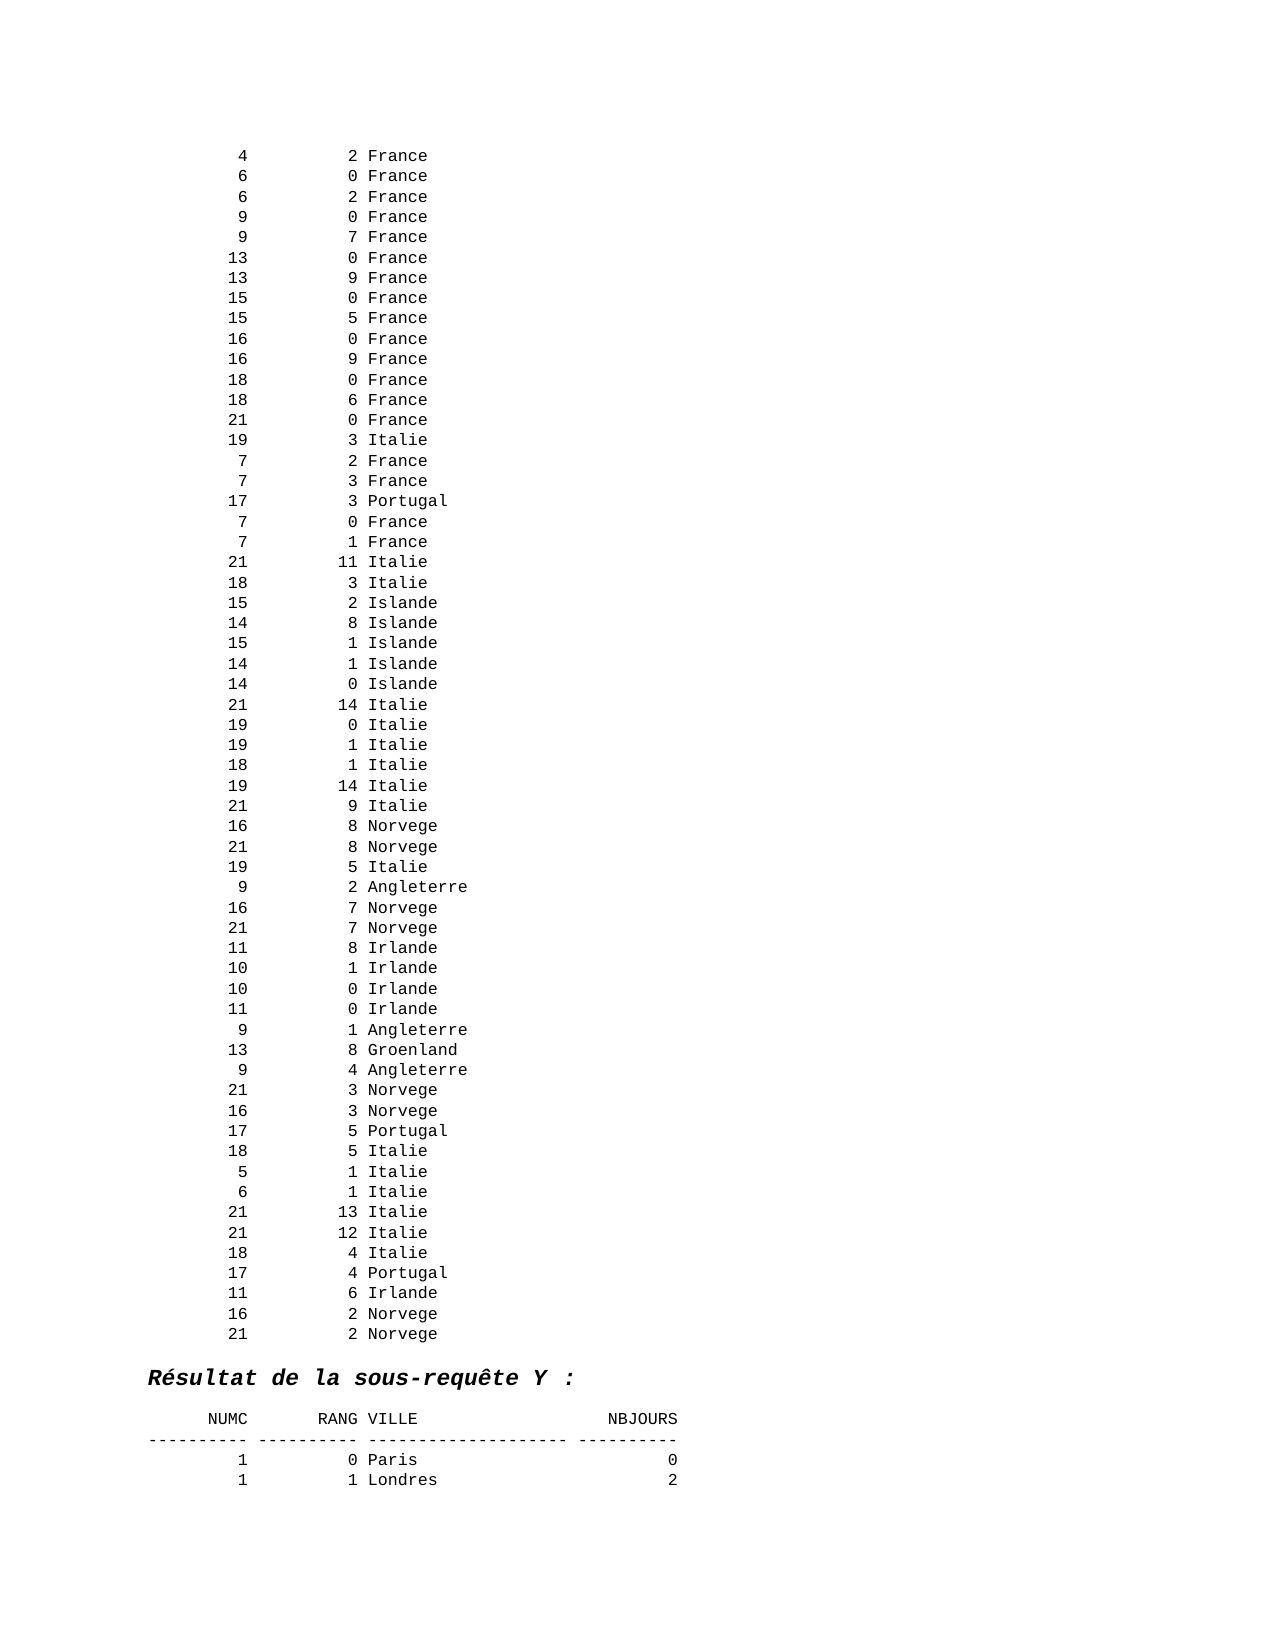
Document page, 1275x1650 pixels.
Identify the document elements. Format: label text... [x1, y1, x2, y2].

text 9 4 Angleterre [148, 1062, 1127, 1081]
text Résultat de la sous-requête Y : [148, 1366, 1127, 1392]
text 7 2 France [148, 452, 1127, 471]
text 6 0 France [148, 168, 1127, 187]
text 18 3 Italie [148, 574, 1127, 593]
text 10 0 Irlande [148, 980, 1127, 999]
text 21 8 Norvege [148, 838, 1127, 857]
text 21 7 Norvege [148, 919, 1127, 938]
text 16 9 France [148, 351, 1127, 369]
text 16 8 Norvege [148, 818, 1127, 837]
text 21 3 Norvege [148, 1082, 1127, 1101]
text 4 2 France [148, 148, 1127, 166]
text 9 7 France [148, 229, 1127, 248]
text 14 1 Islande [148, 655, 1127, 674]
text NUMC RANG VILLE NBJOURS [148, 1411, 1127, 1430]
text 18 6 France [148, 391, 1127, 410]
text 1 1 Londres 2 [148, 1472, 1127, 1491]
text 16 3 Norvege [148, 1102, 1127, 1121]
text 14 0 Islande [148, 676, 1127, 694]
text 6 1 Italie [148, 1183, 1127, 1202]
text 16 2 Norvege [148, 1305, 1127, 1324]
text 19 0 Italie [148, 716, 1127, 735]
text 5 1 Italie [148, 1163, 1127, 1182]
text 16 0 France [148, 330, 1127, 349]
text 19 14 Italie [148, 777, 1127, 796]
text 9 1 Angleterre [148, 1021, 1127, 1040]
text 19 3 Italie [148, 432, 1127, 451]
text 17 3 Portugal [148, 493, 1127, 512]
text 11 8 Irlande [148, 940, 1127, 959]
text 6 2 France [148, 188, 1127, 207]
text 21 2 Norvege [148, 1326, 1127, 1344]
text 21 14 Italie [148, 696, 1127, 715]
text 9 2 Angleterre [148, 879, 1127, 898]
text 18 1 Italie [148, 757, 1127, 776]
text 13 9 France [148, 269, 1127, 288]
text 10 1 Irlande [148, 960, 1127, 979]
text 15 5 France [148, 310, 1127, 329]
text 9 0 France [148, 208, 1127, 227]
text 21 11 Italie [148, 554, 1127, 573]
text 17 5 Portugal [148, 1123, 1127, 1141]
text 13 8 Groenland [148, 1041, 1127, 1060]
text 11 0 Irlande [148, 1001, 1127, 1019]
text 7 1 France [148, 533, 1127, 552]
text 15 1 Islande [148, 635, 1127, 654]
text 17 4 Portugal [148, 1265, 1127, 1284]
text 15 2 Islande [148, 594, 1127, 613]
text 7 3 France [148, 473, 1127, 491]
text 13 0 France [148, 249, 1127, 268]
text 11 6 Irlande [148, 1285, 1127, 1304]
text 14 8 Islande [148, 615, 1127, 634]
text 18 5 Italie [148, 1143, 1127, 1162]
text 21 13 Italie [148, 1204, 1127, 1223]
text 15 0 France [148, 290, 1127, 309]
text 7 0 France [148, 513, 1127, 532]
text 18 4 Italie [148, 1244, 1127, 1263]
text 19 5 Italie [148, 858, 1127, 877]
text 16 7 Norvege [148, 899, 1127, 918]
text ---------- ---------- -------------------- ---------- [148, 1431, 1127, 1450]
text 18 0 France [148, 371, 1127, 390]
text 1 0 Paris 0 [148, 1452, 1127, 1470]
text 19 1 Italie [148, 737, 1127, 756]
text 21 12 Italie [148, 1224, 1127, 1243]
text 21 0 France [148, 412, 1127, 431]
text 21 9 Italie [148, 798, 1127, 816]
